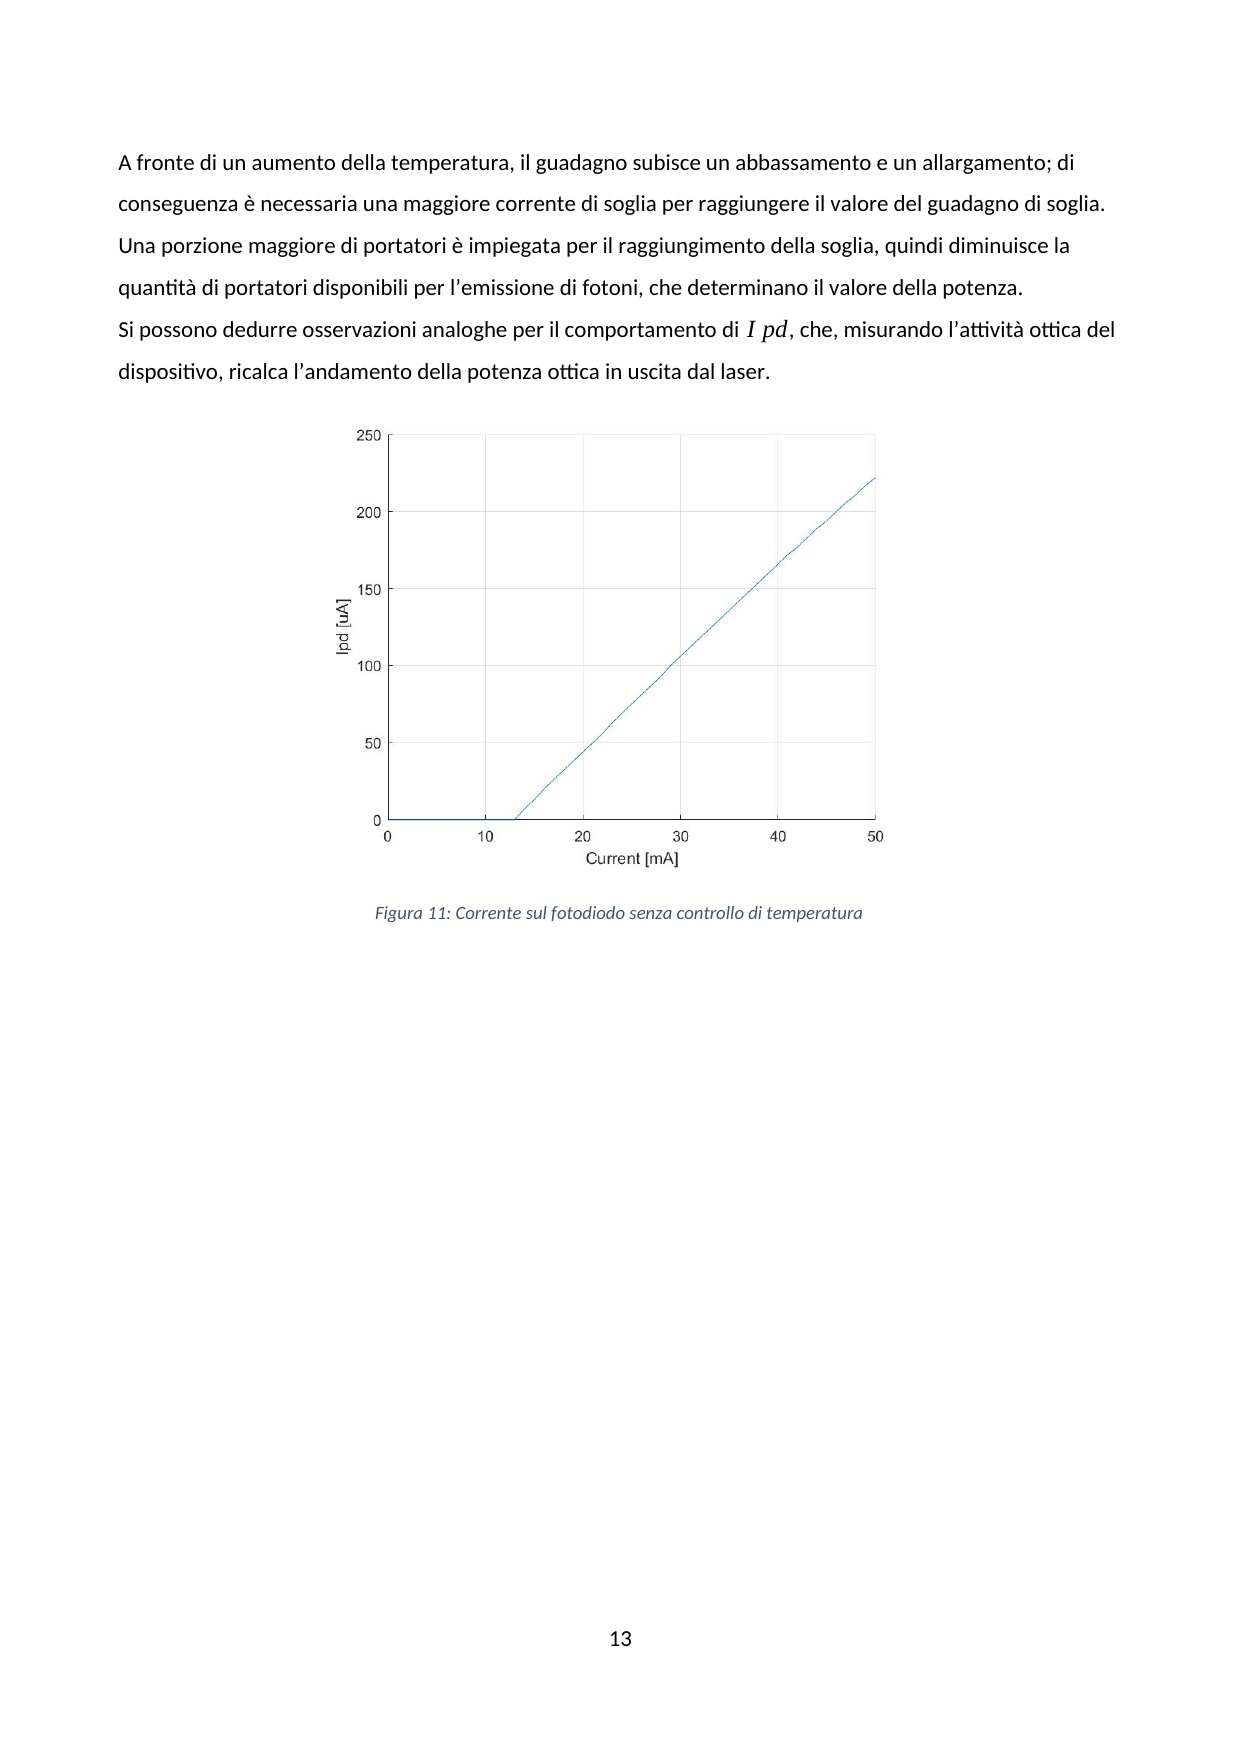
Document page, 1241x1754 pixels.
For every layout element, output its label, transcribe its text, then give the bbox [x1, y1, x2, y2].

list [118, 148, 1122, 302]
text Figura 11: Corrente sul fotodiodo senza controllo di temperatura [118, 901, 1122, 924]
list Si possono dedurre osservazioni analoghe per il comportamento di , che, misurando l’attività ottica del dispositivo, ricalca l’andamento della potenza ottica in uscita dal laser. [118, 316, 1122, 386]
picture [306, 399, 935, 871]
